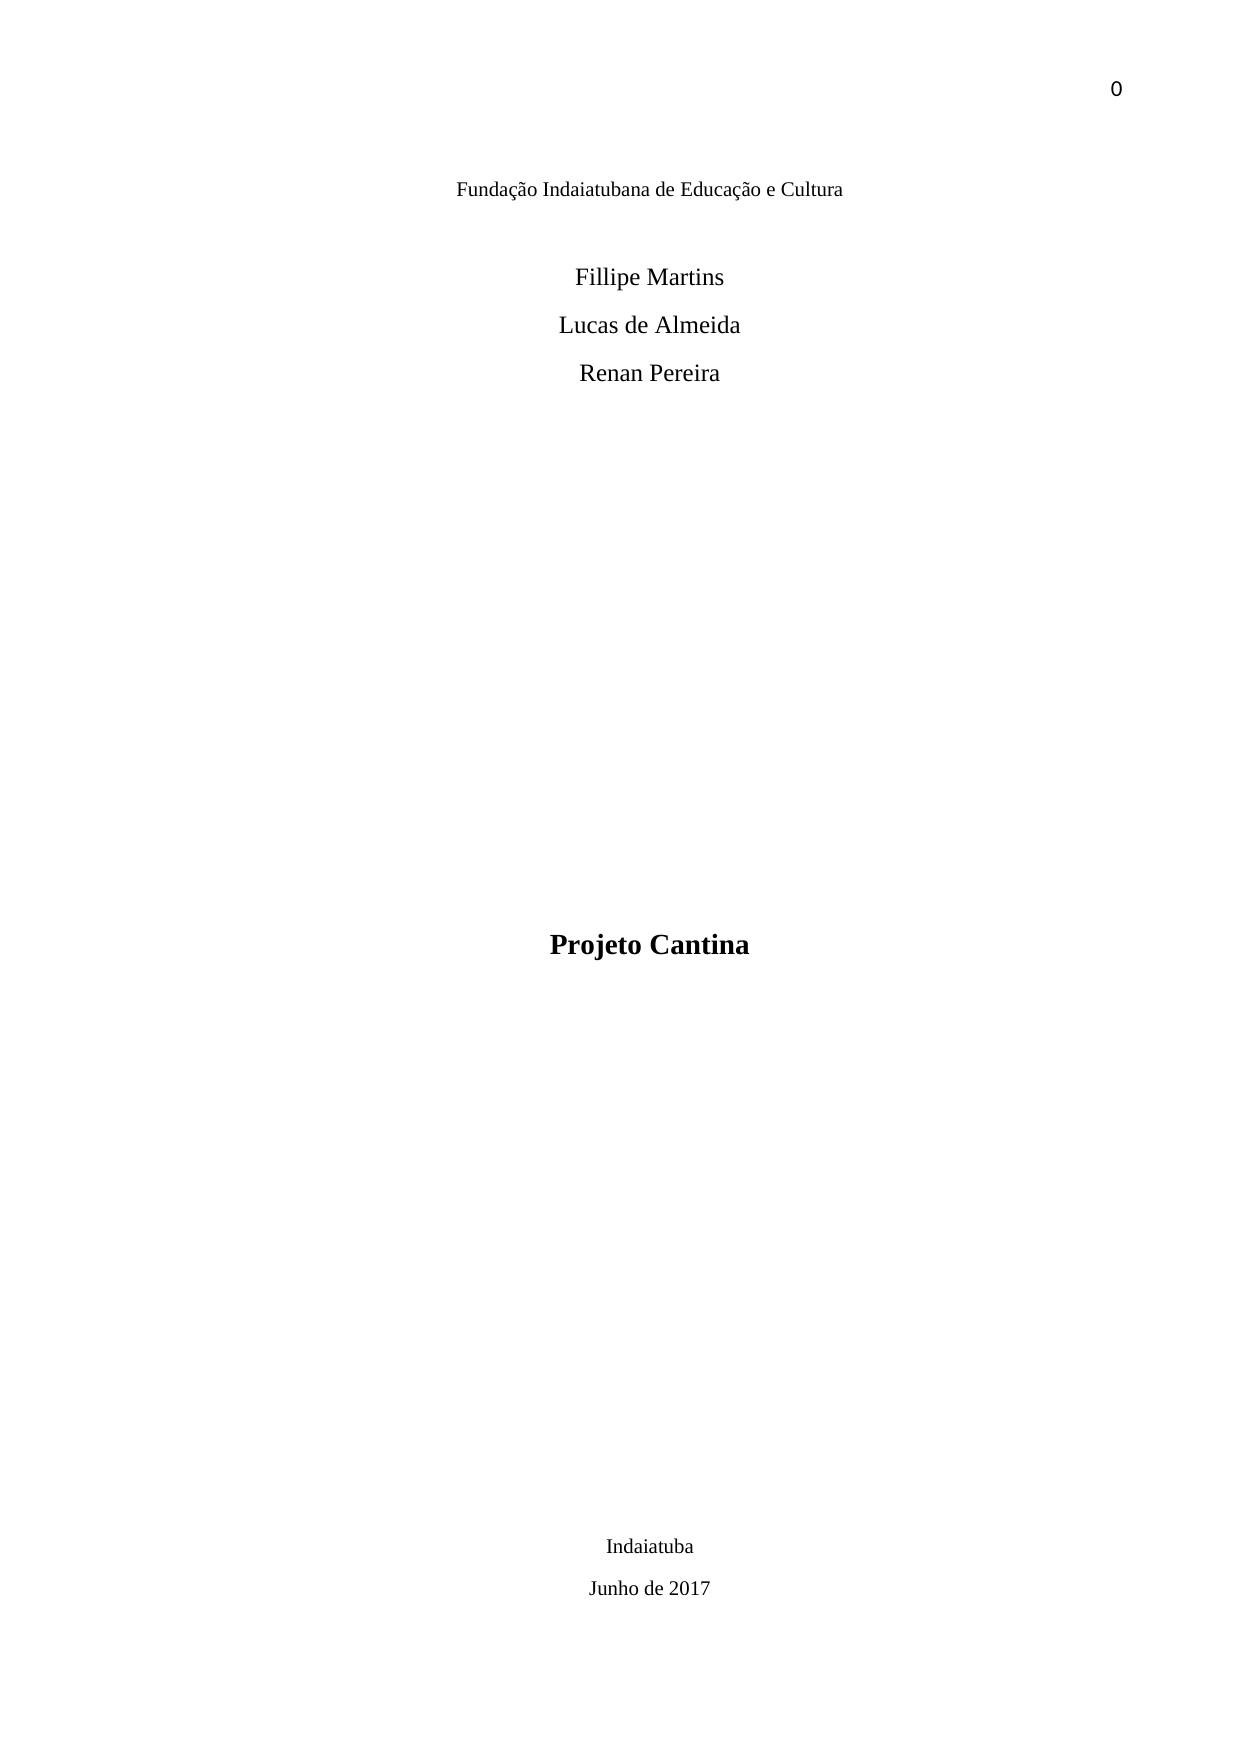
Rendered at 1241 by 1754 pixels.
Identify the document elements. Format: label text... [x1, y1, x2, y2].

text Lucas de Almeida [177, 310, 1122, 339]
text Fundação Indaiatubana de Educação e Cultura [177, 177, 1122, 201]
text Junho de 2017 [177, 1576, 1122, 1600]
text Fillipe Martins [177, 262, 1122, 291]
text Renan Pereira [177, 358, 1122, 387]
text Projeto Cantina [177, 927, 1122, 961]
text Indaiatuba [177, 1534, 1122, 1558]
